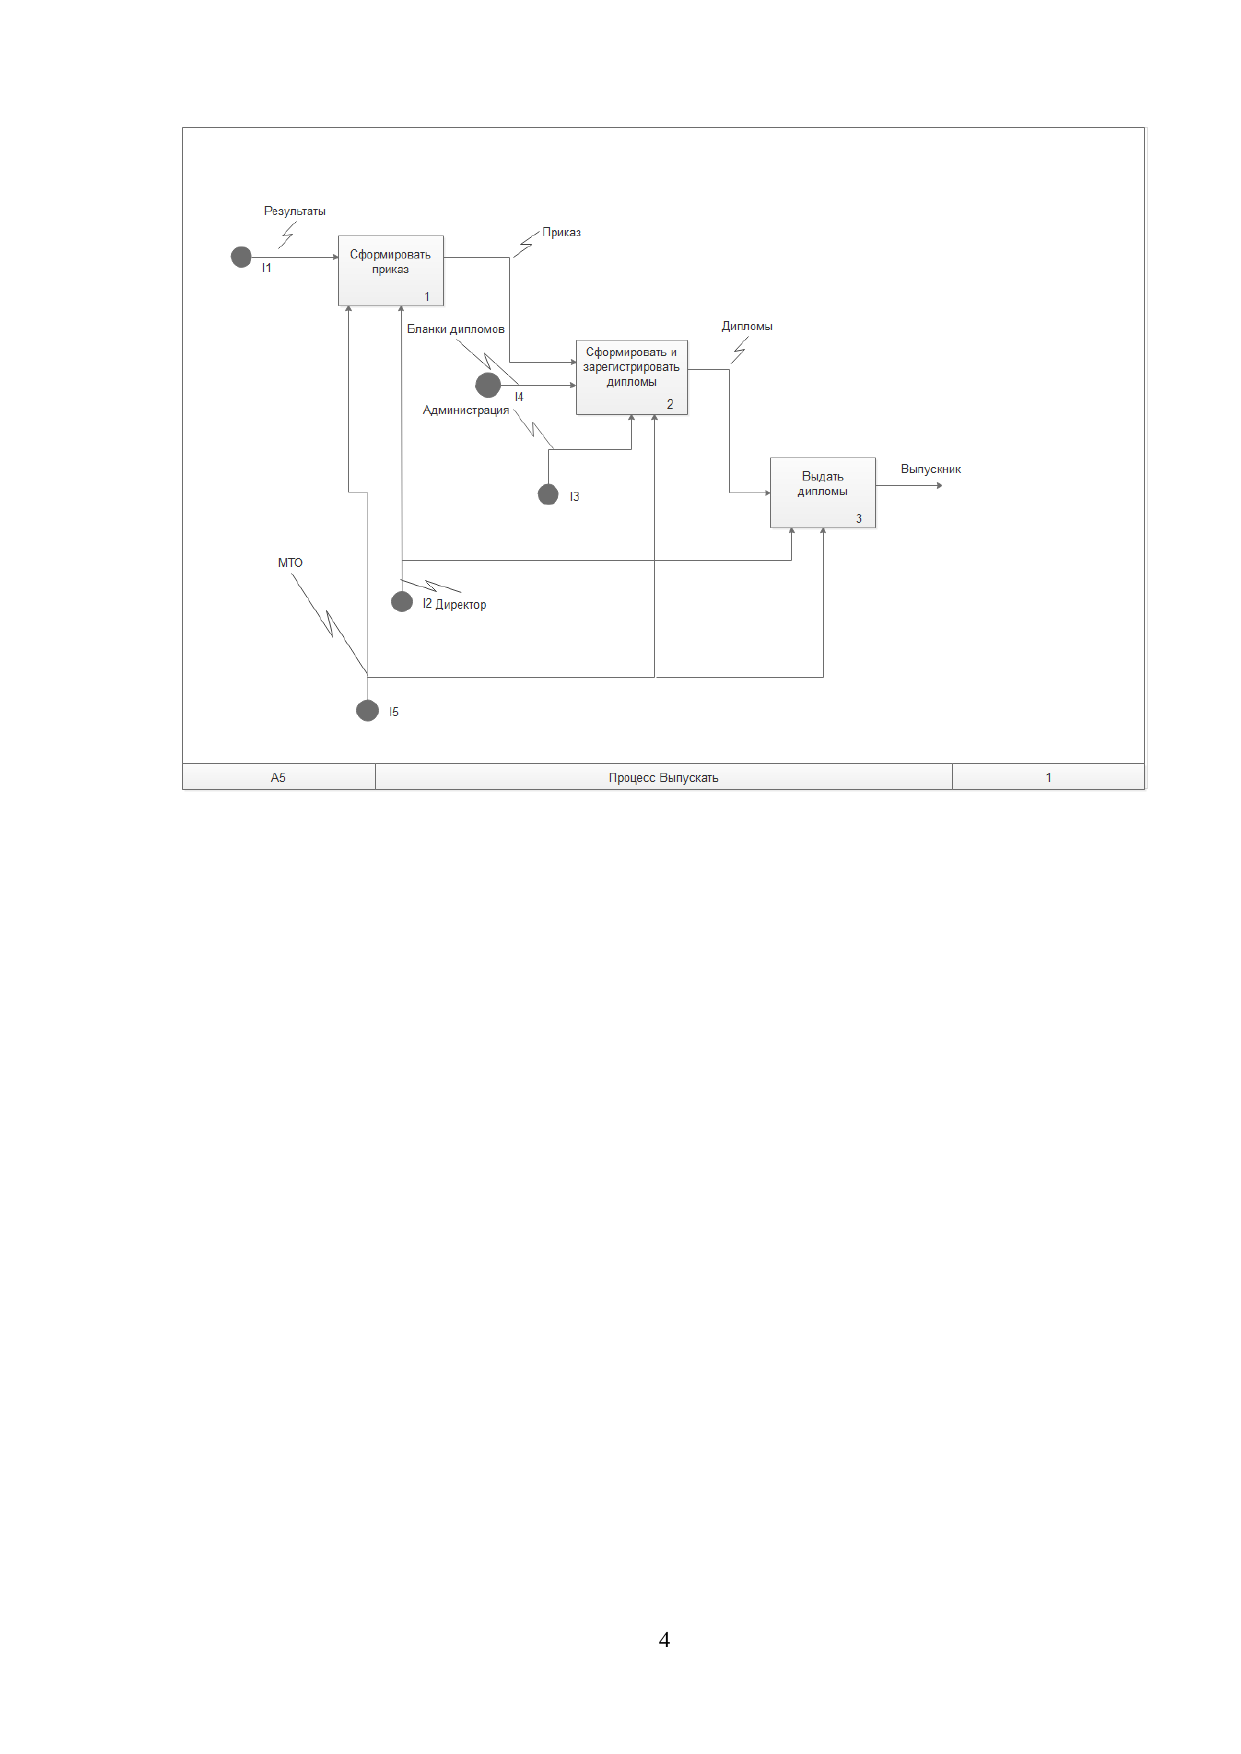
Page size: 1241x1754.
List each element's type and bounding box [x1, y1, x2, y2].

picture [177, 118, 1154, 794]
